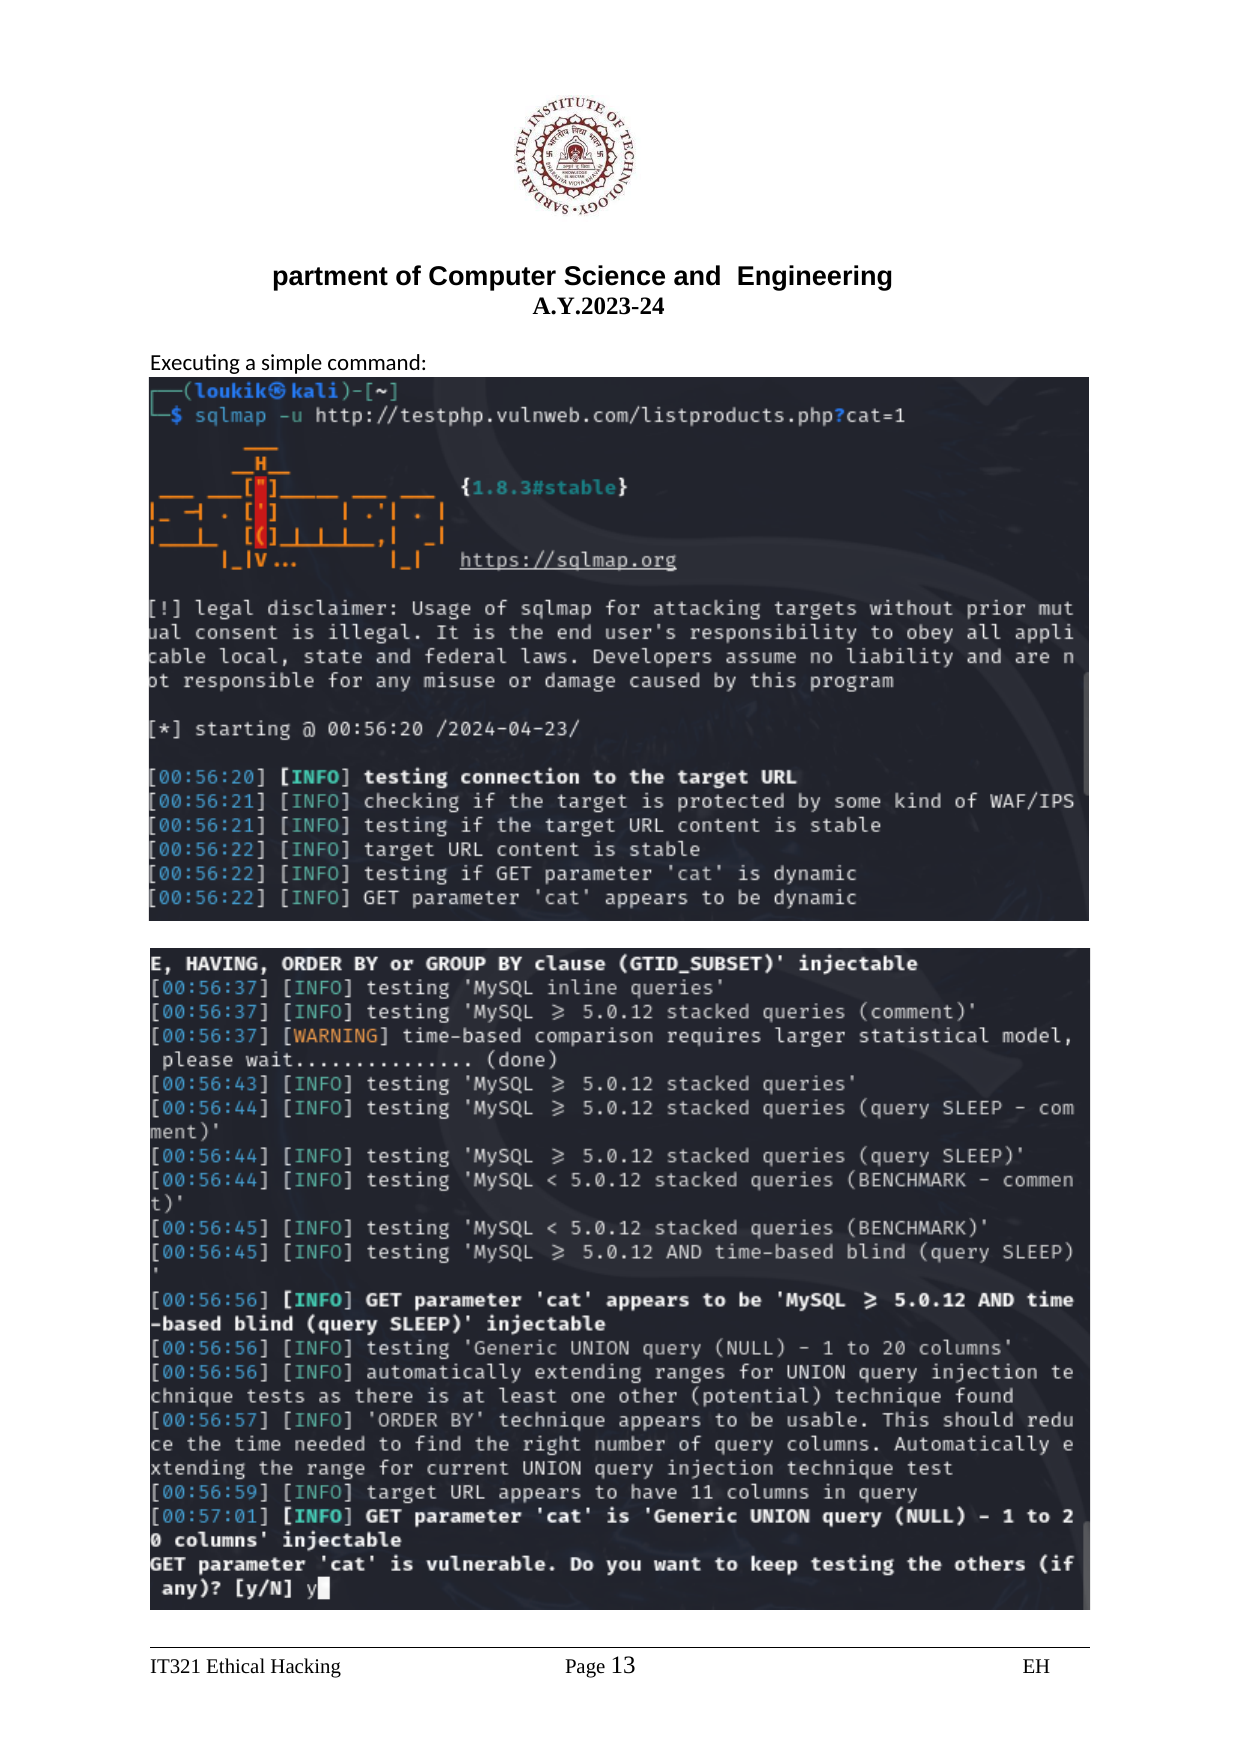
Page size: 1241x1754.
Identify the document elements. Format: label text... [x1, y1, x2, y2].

picture [514, 95, 642, 222]
text Executing a simple command: [150, 348, 1090, 376]
picture [148, 377, 1089, 921]
picture [150, 948, 1091, 1610]
